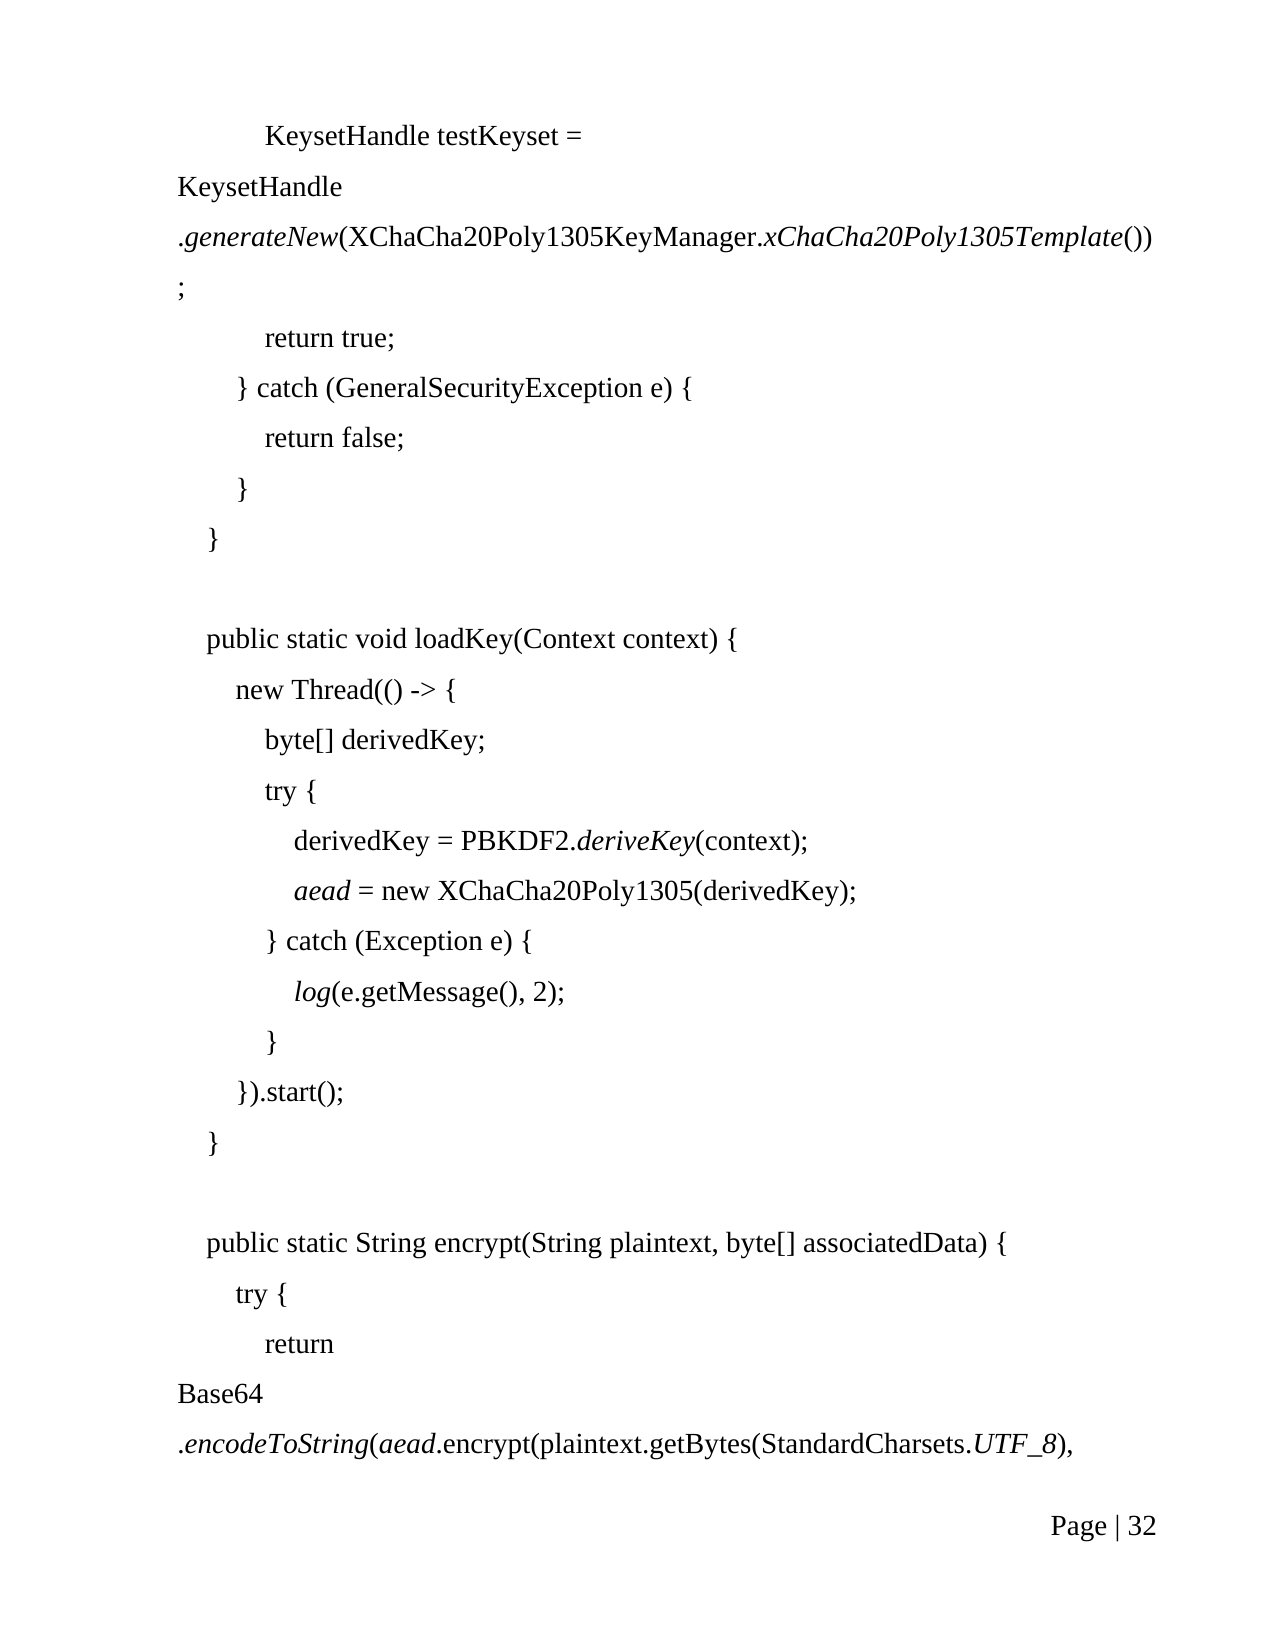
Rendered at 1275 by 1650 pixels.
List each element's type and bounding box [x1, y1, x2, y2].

text [177, 118, 1156, 1460]
